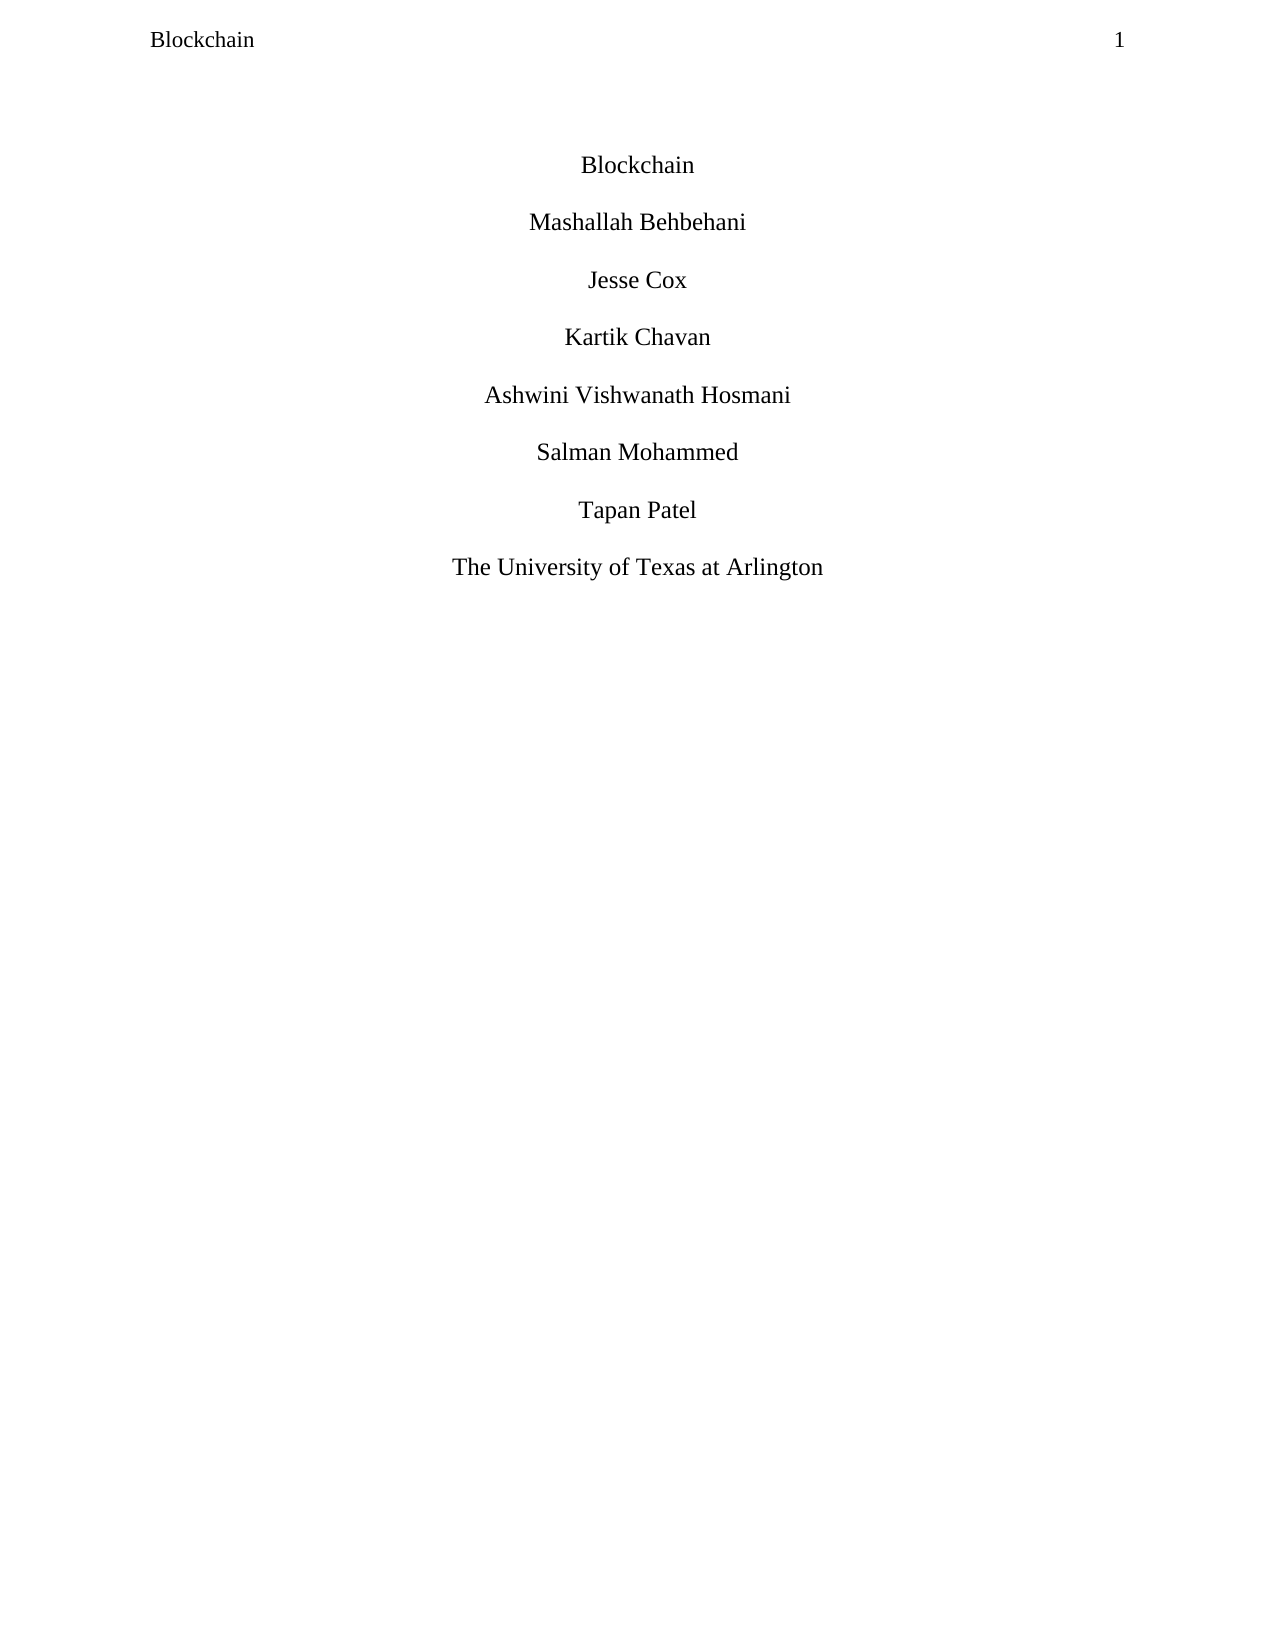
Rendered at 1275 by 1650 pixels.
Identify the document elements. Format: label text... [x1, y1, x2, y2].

text The University of Texas at Arlington [150, 552, 1125, 581]
text Ashwini Vishwanath Hosmani [150, 380, 1125, 409]
text Mashallah Behbehani [150, 207, 1125, 236]
text Salman Mohammed [150, 437, 1125, 466]
text Blockchain [150, 150, 1125, 179]
text Jesse Cox [150, 265, 1125, 294]
text Tapan Patel [150, 495, 1125, 524]
text Kartik Chavan [150, 322, 1125, 351]
